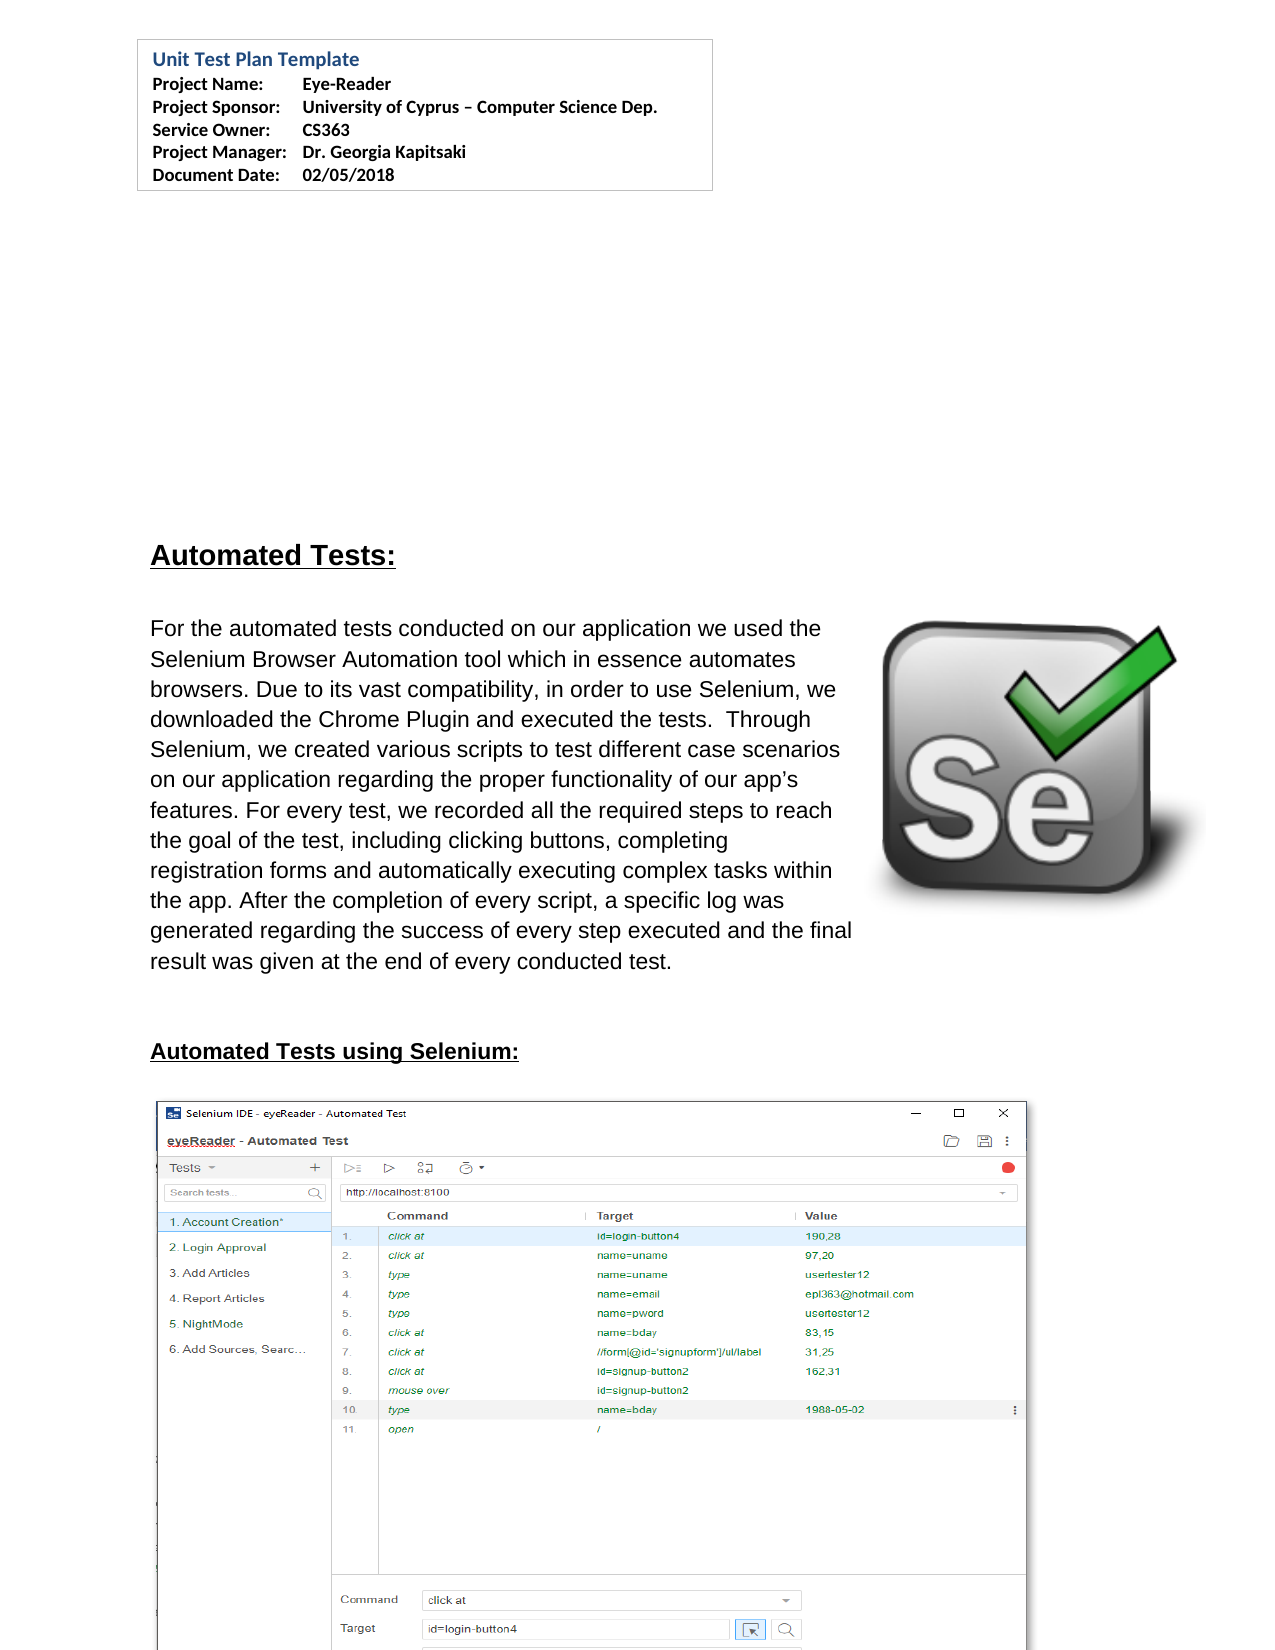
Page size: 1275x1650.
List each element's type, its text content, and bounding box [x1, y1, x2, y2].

picture [156, 1101, 1027, 1650]
text Automated Tests using Selenium: [150, 1038, 1125, 1065]
text Automated Tests: [150, 538, 1125, 572]
picture [862, 605, 1206, 917]
text For the automated tests conducted on our application we used the Selenium Browser Automation tool which in essence automates browsers. Due to its vast compatibility, in order to use Selenium, we downloaded the Chrome Plugin and executed the tests. Through Selenium, we created various scripts to test different case scenarios on our application regarding the proper functionality of our app’s features. For every test, we recorded all the required steps to reach the goal of the test, including clicking buttons, completing registration forms and automatically executing complex tasks within the app. After the completion of every script, a specific log was generated regarding the success of every step executed and the final result was given at the end of every conducted test. [150, 615, 1125, 974]
